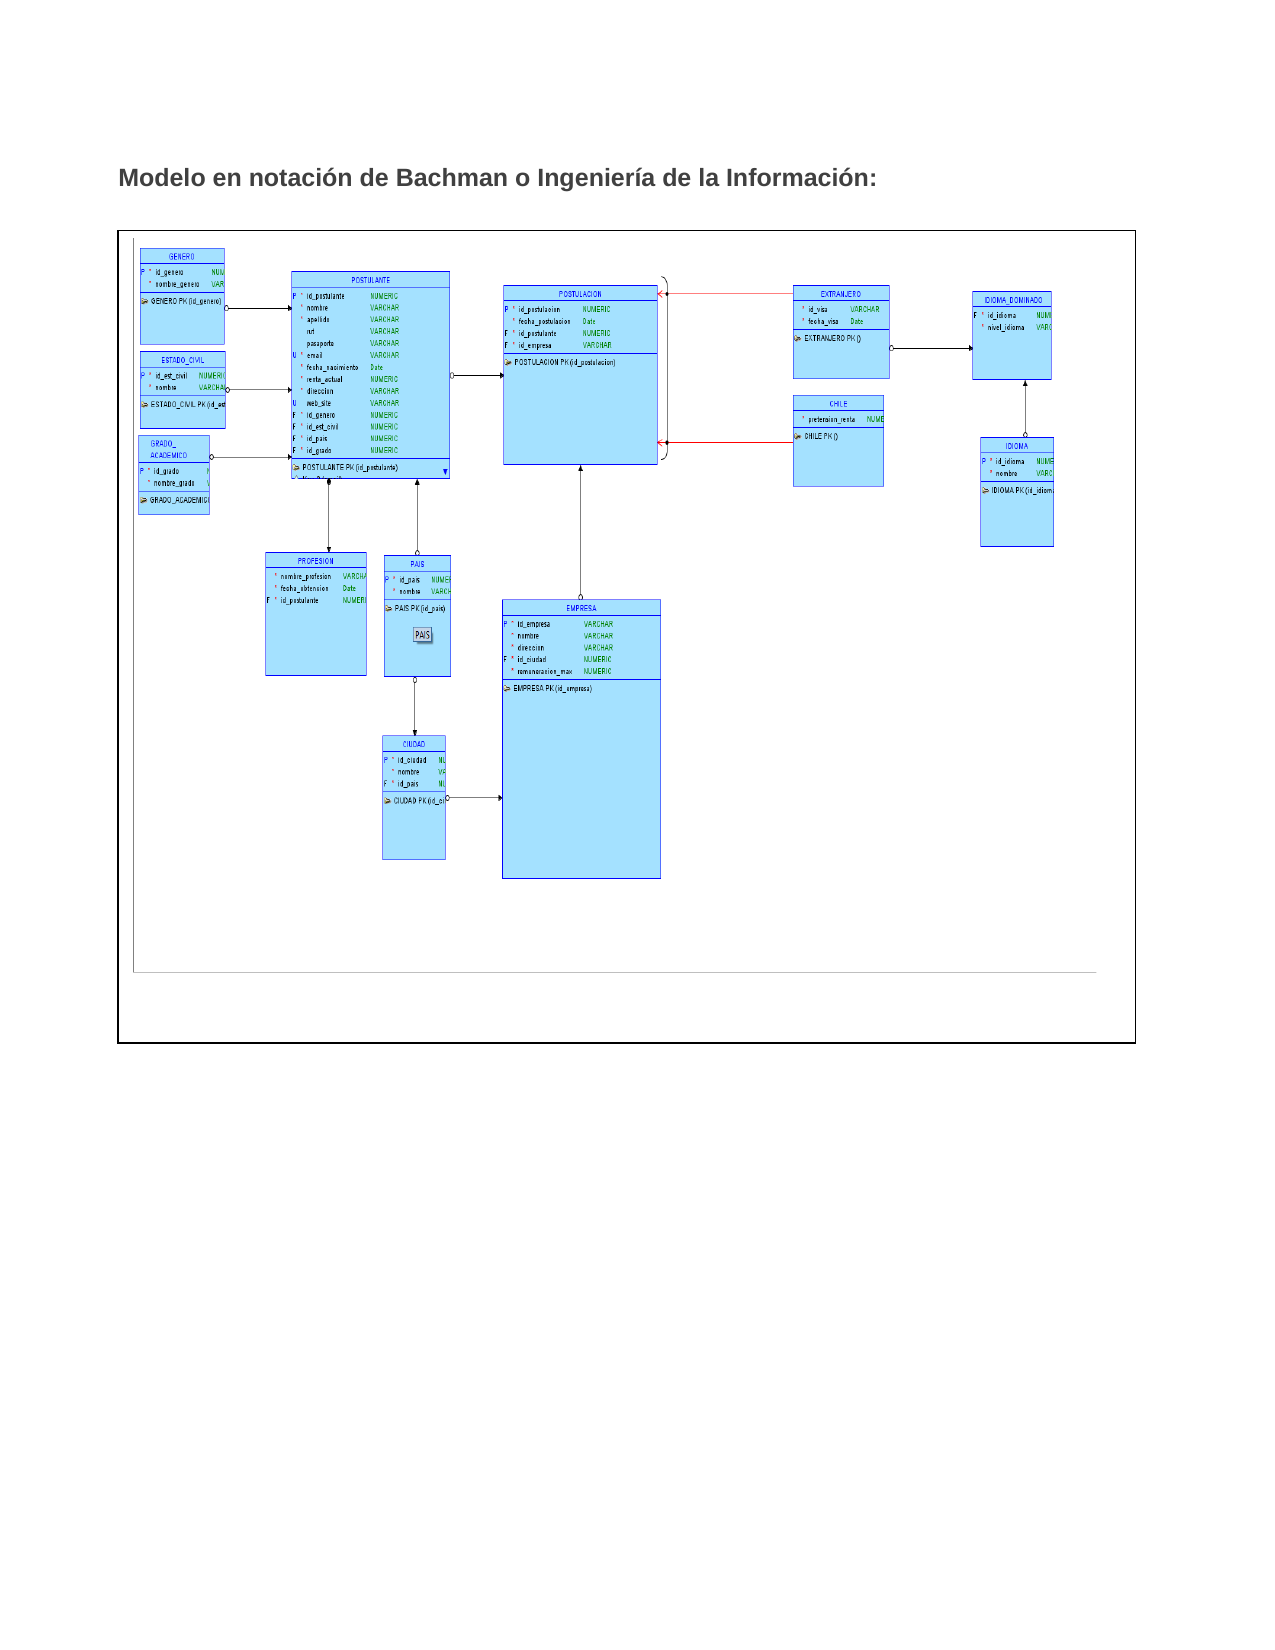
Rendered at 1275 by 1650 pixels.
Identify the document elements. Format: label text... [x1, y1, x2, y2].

text Modelo en notación de Bachman o Ingeniería de la Información: [118, 162, 1152, 191]
picture [133, 238, 1097, 973]
